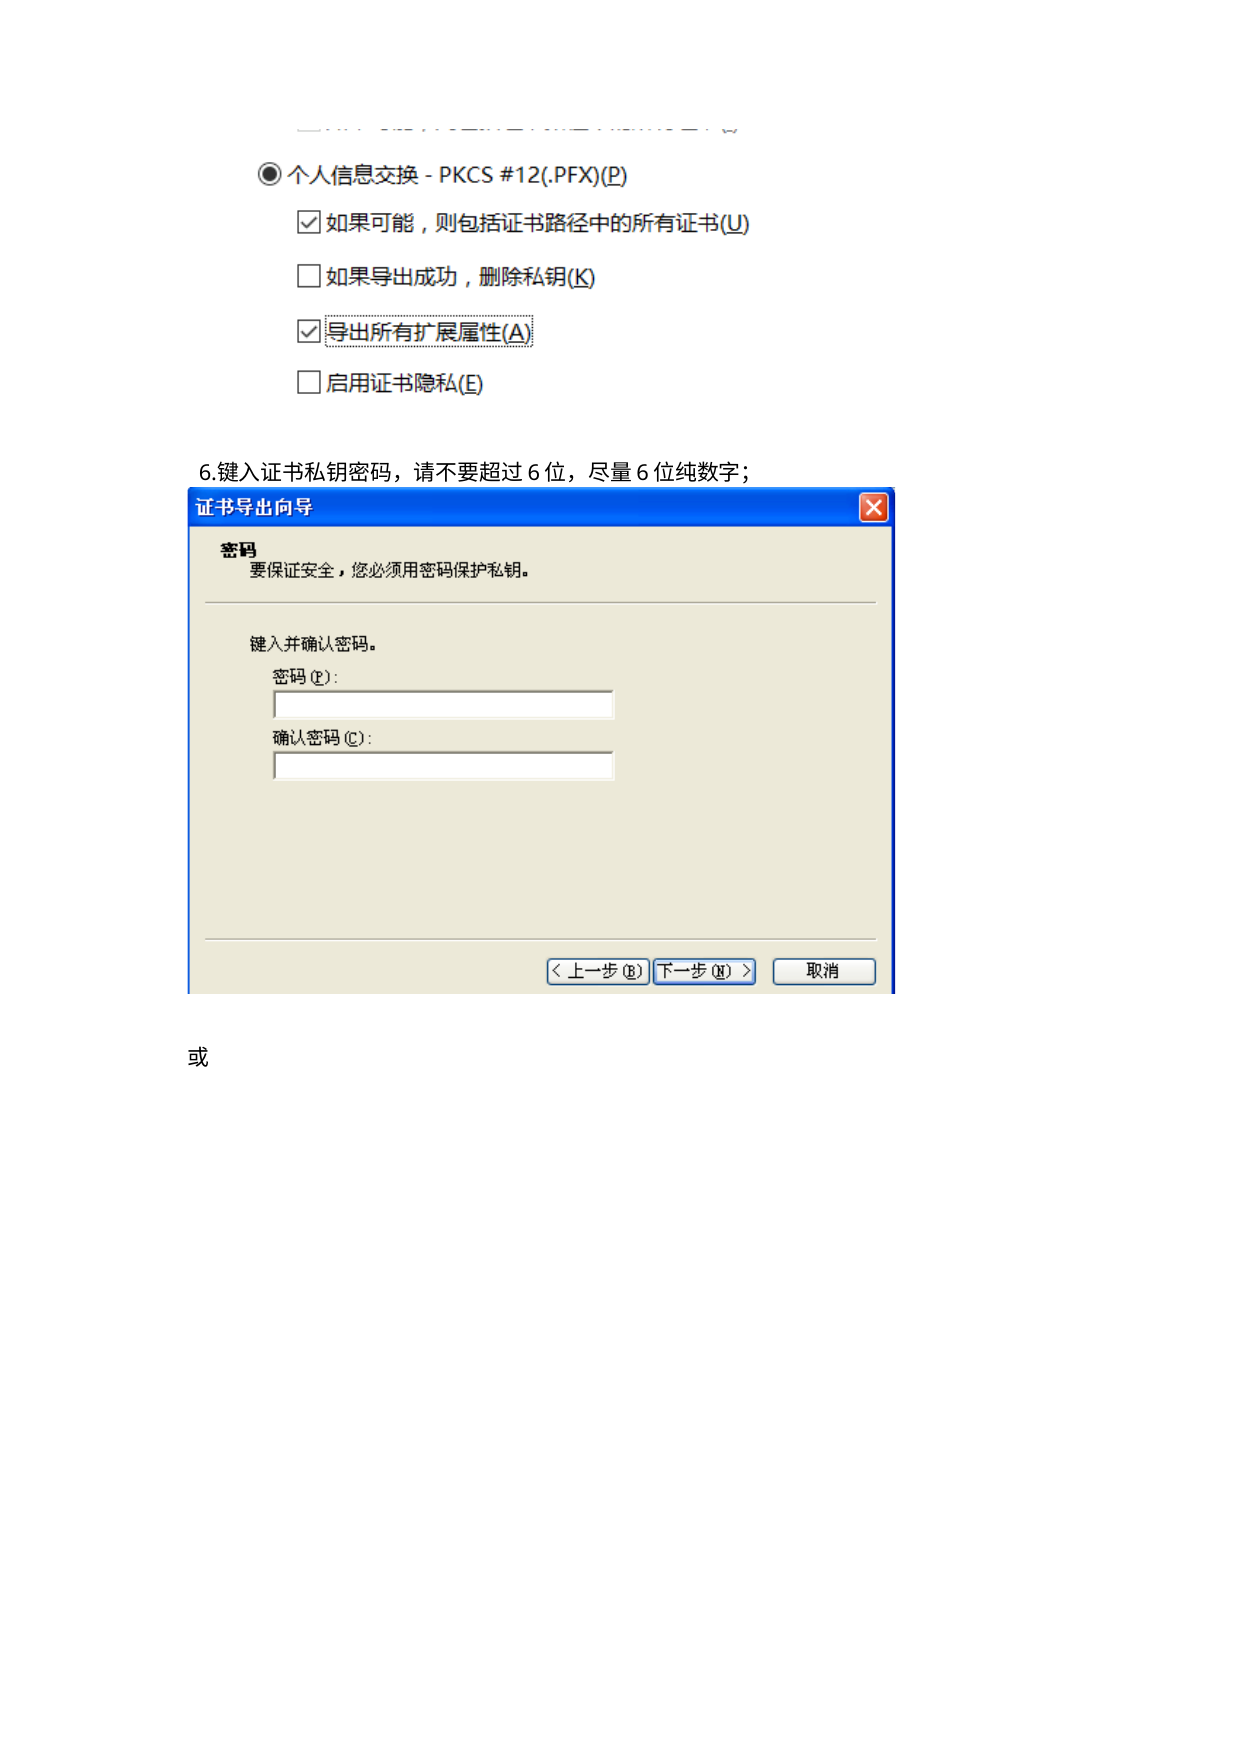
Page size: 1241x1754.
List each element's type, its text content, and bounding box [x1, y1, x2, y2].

picture [187, 129, 804, 410]
text 或 [187, 1040, 1053, 1072]
picture [187, 487, 896, 994]
text 6.键入证书私钥密码，请不要超过6位，尽量6位纯数字； [187, 455, 1053, 487]
